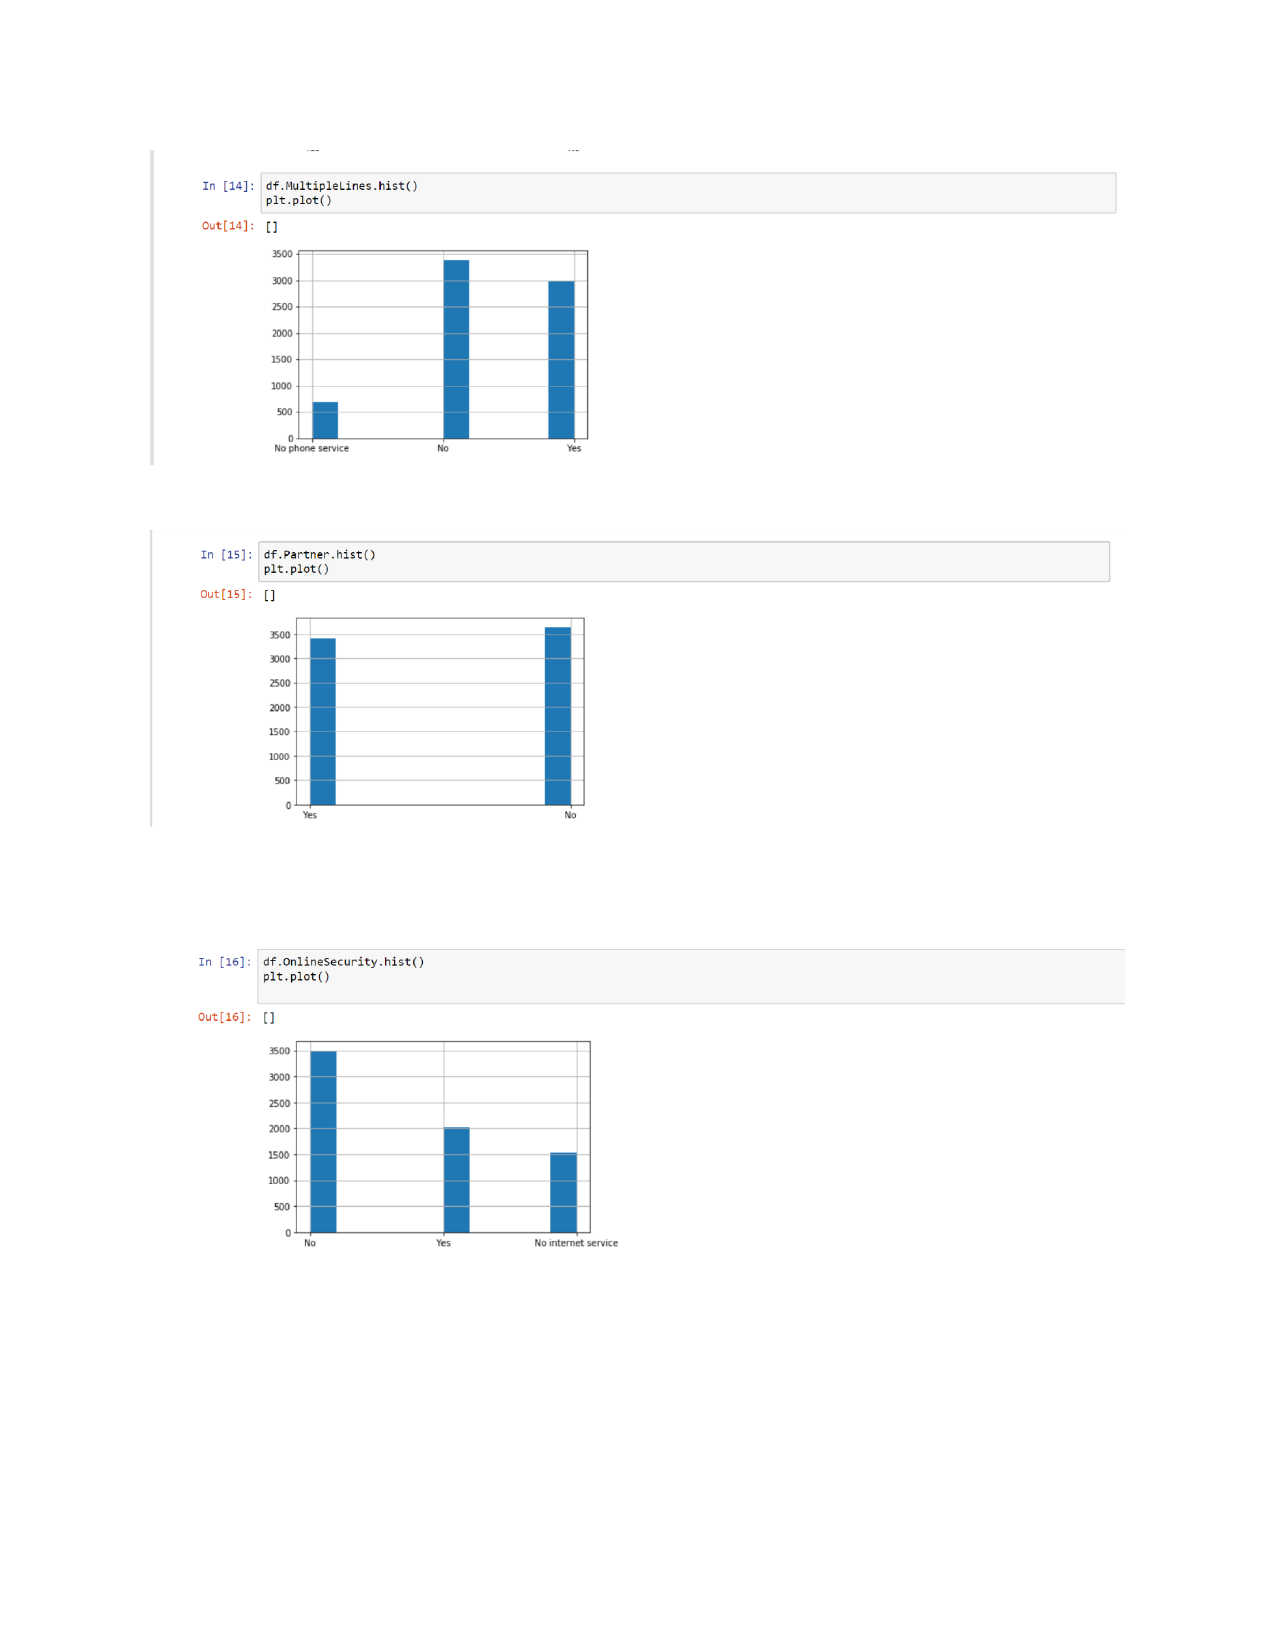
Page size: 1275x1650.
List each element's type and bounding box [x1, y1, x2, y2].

picture [150, 150, 1125, 465]
picture [150, 530, 1125, 827]
picture [150, 939, 1125, 1259]
